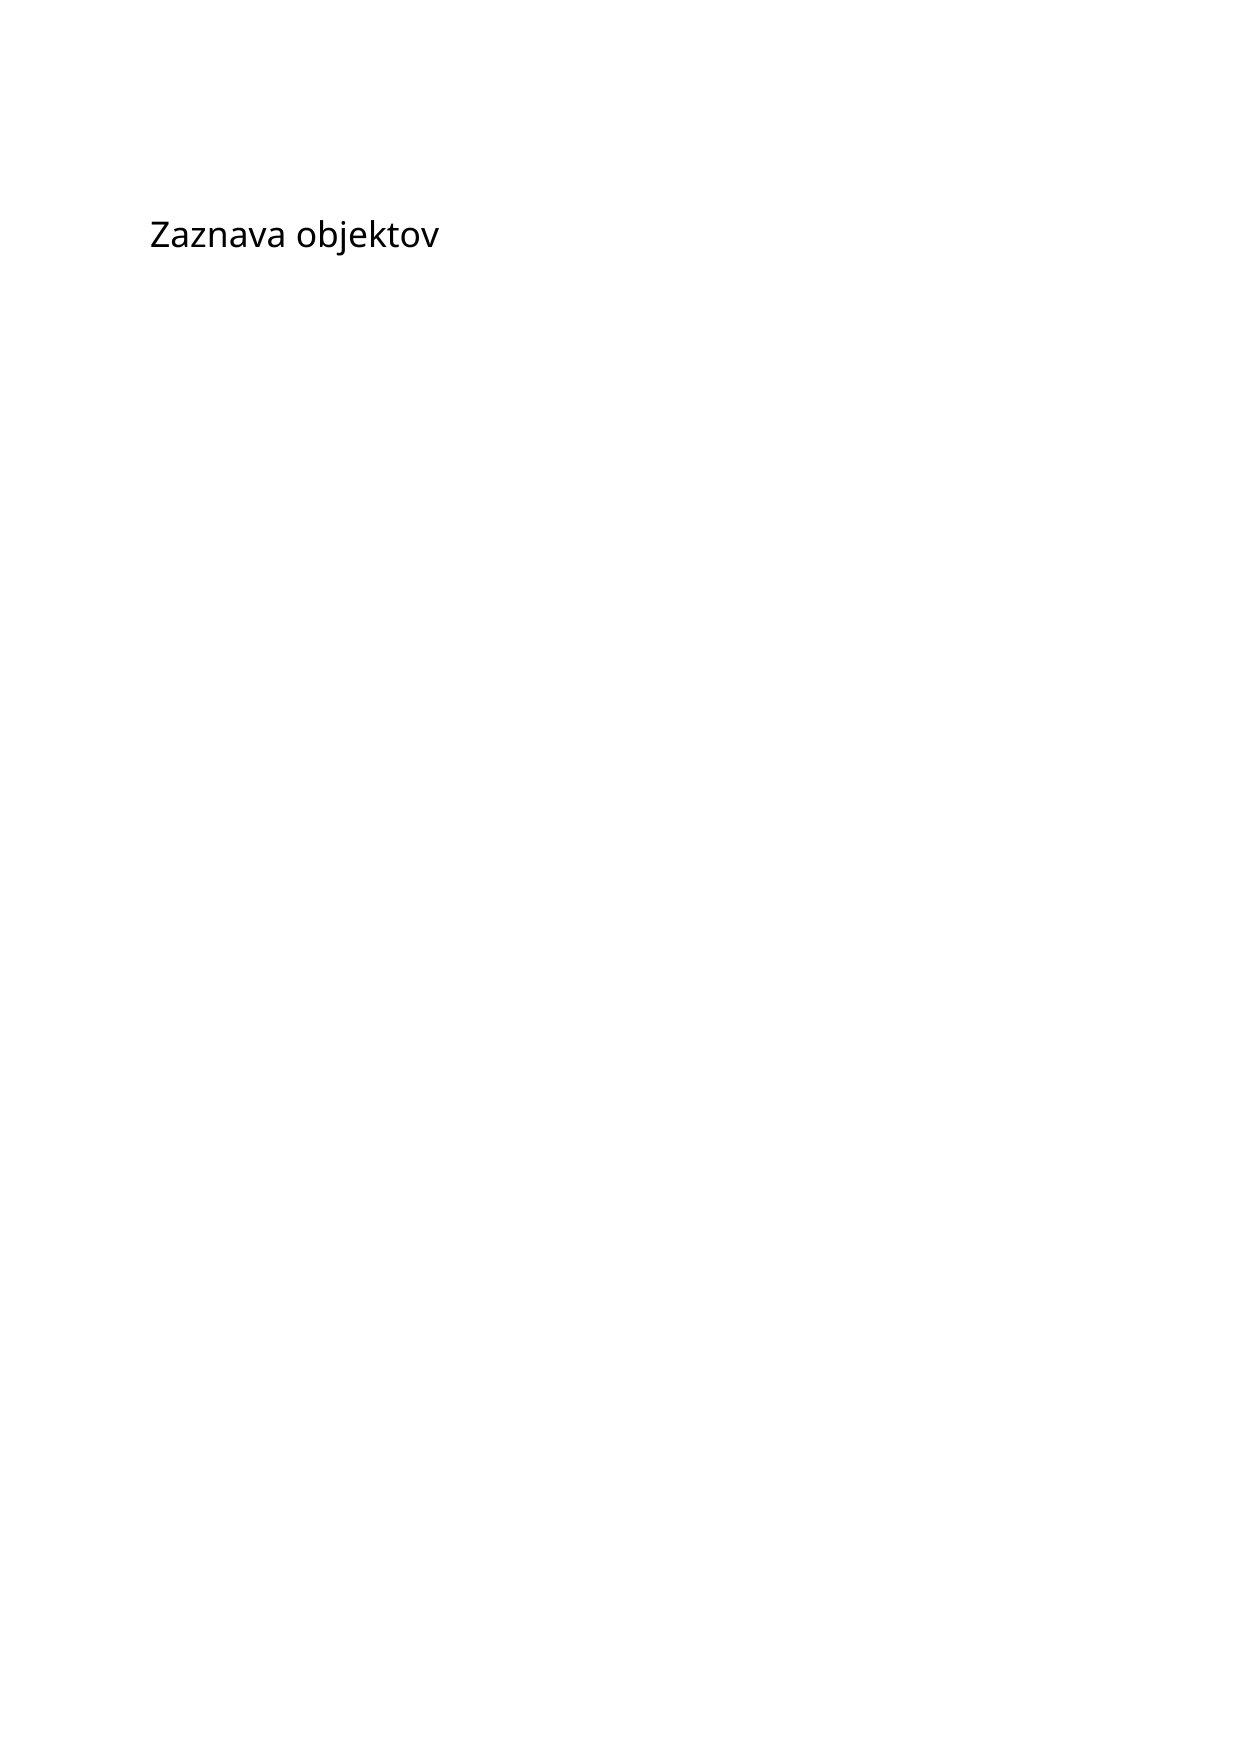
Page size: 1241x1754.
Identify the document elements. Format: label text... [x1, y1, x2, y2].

text Zaznava objektov [150, 210, 1090, 258]
